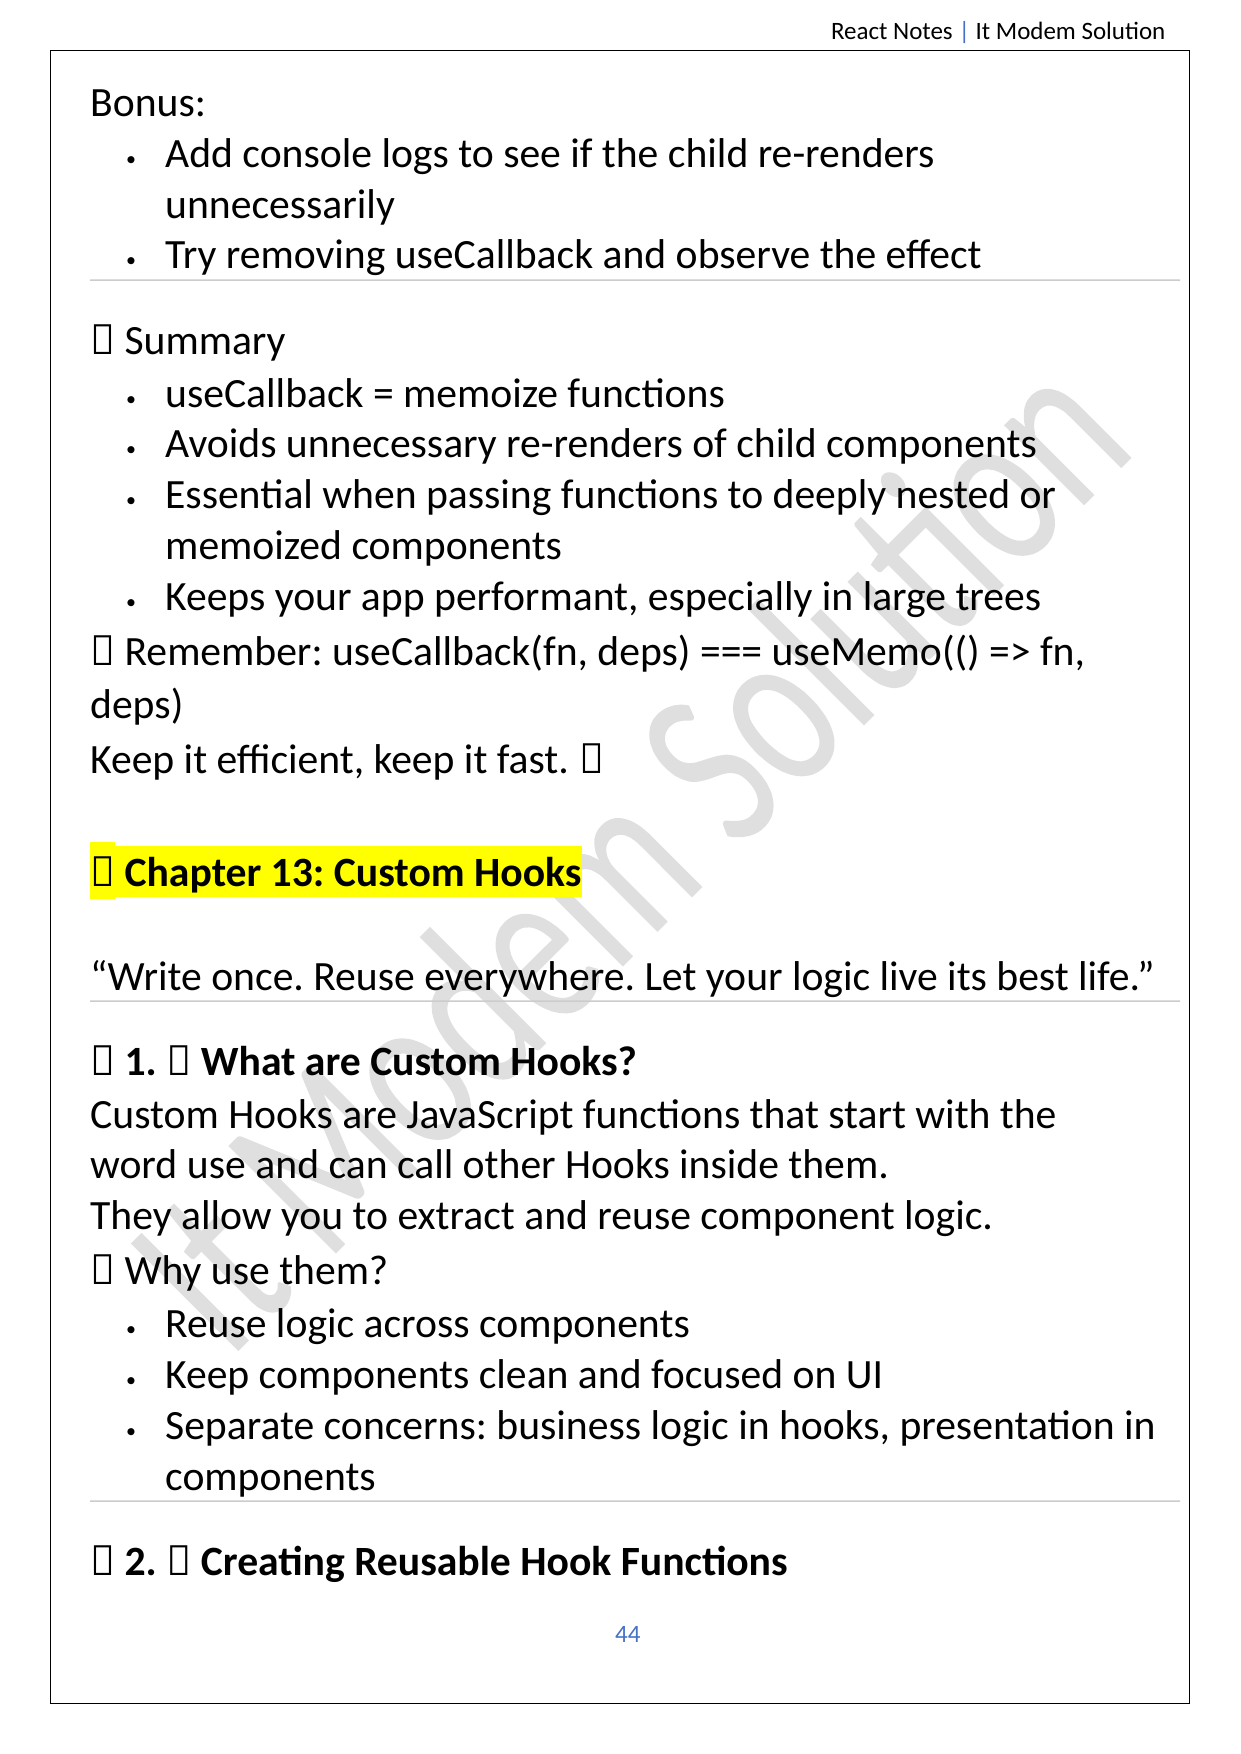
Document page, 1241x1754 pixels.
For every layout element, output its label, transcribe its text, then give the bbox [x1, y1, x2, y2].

list Separate concerns: business logic in hooks, presentation in components [127, 1399, 1165, 1500]
text 📘 Chapter 13: Custom Hooks [115, 842, 1165, 899]
text 💡 Remember: useCallback(fn, deps) === useMemo(() => fn, deps) [90, 621, 1165, 728]
text 🧠 Summary [90, 310, 1165, 367]
list Keeps your app performant, especially in large trees [127, 570, 1165, 621]
list Essential when passing functions to deeply nested or memoized components [127, 468, 1165, 570]
list useCallback = memoize functions [127, 367, 1165, 417]
text 🔹 2. 🔁 Creating Reusable Hook Functions [90, 1531, 1165, 1588]
list Add console logs to see if the child re-renders unnecessarily [127, 127, 1165, 228]
list Try removing useCallback and observe the effect [127, 228, 1165, 279]
list Avoids unnecessary re-renders of child components [127, 417, 1165, 468]
list Keep components clean and focused on UI [127, 1348, 1165, 1399]
list Reuse logic across components [127, 1297, 1165, 1348]
text Keep it efficient, keep it fast. 🚀 [90, 728, 1165, 785]
text 🔹 1. 💡 What are Custom Hooks? [90, 1031, 1165, 1088]
text Custom Hooks are JavaScript functions that start with the word use and can call other Hooks inside them. They allow you to extract and reuse component logic. [90, 1088, 1165, 1240]
text ✅ Why use them? [90, 1240, 1165, 1297]
text Bonus: [90, 76, 1165, 127]
text “Write once. Reuse everywhere. Let your logic live its best life.” [90, 949, 1165, 1000]
